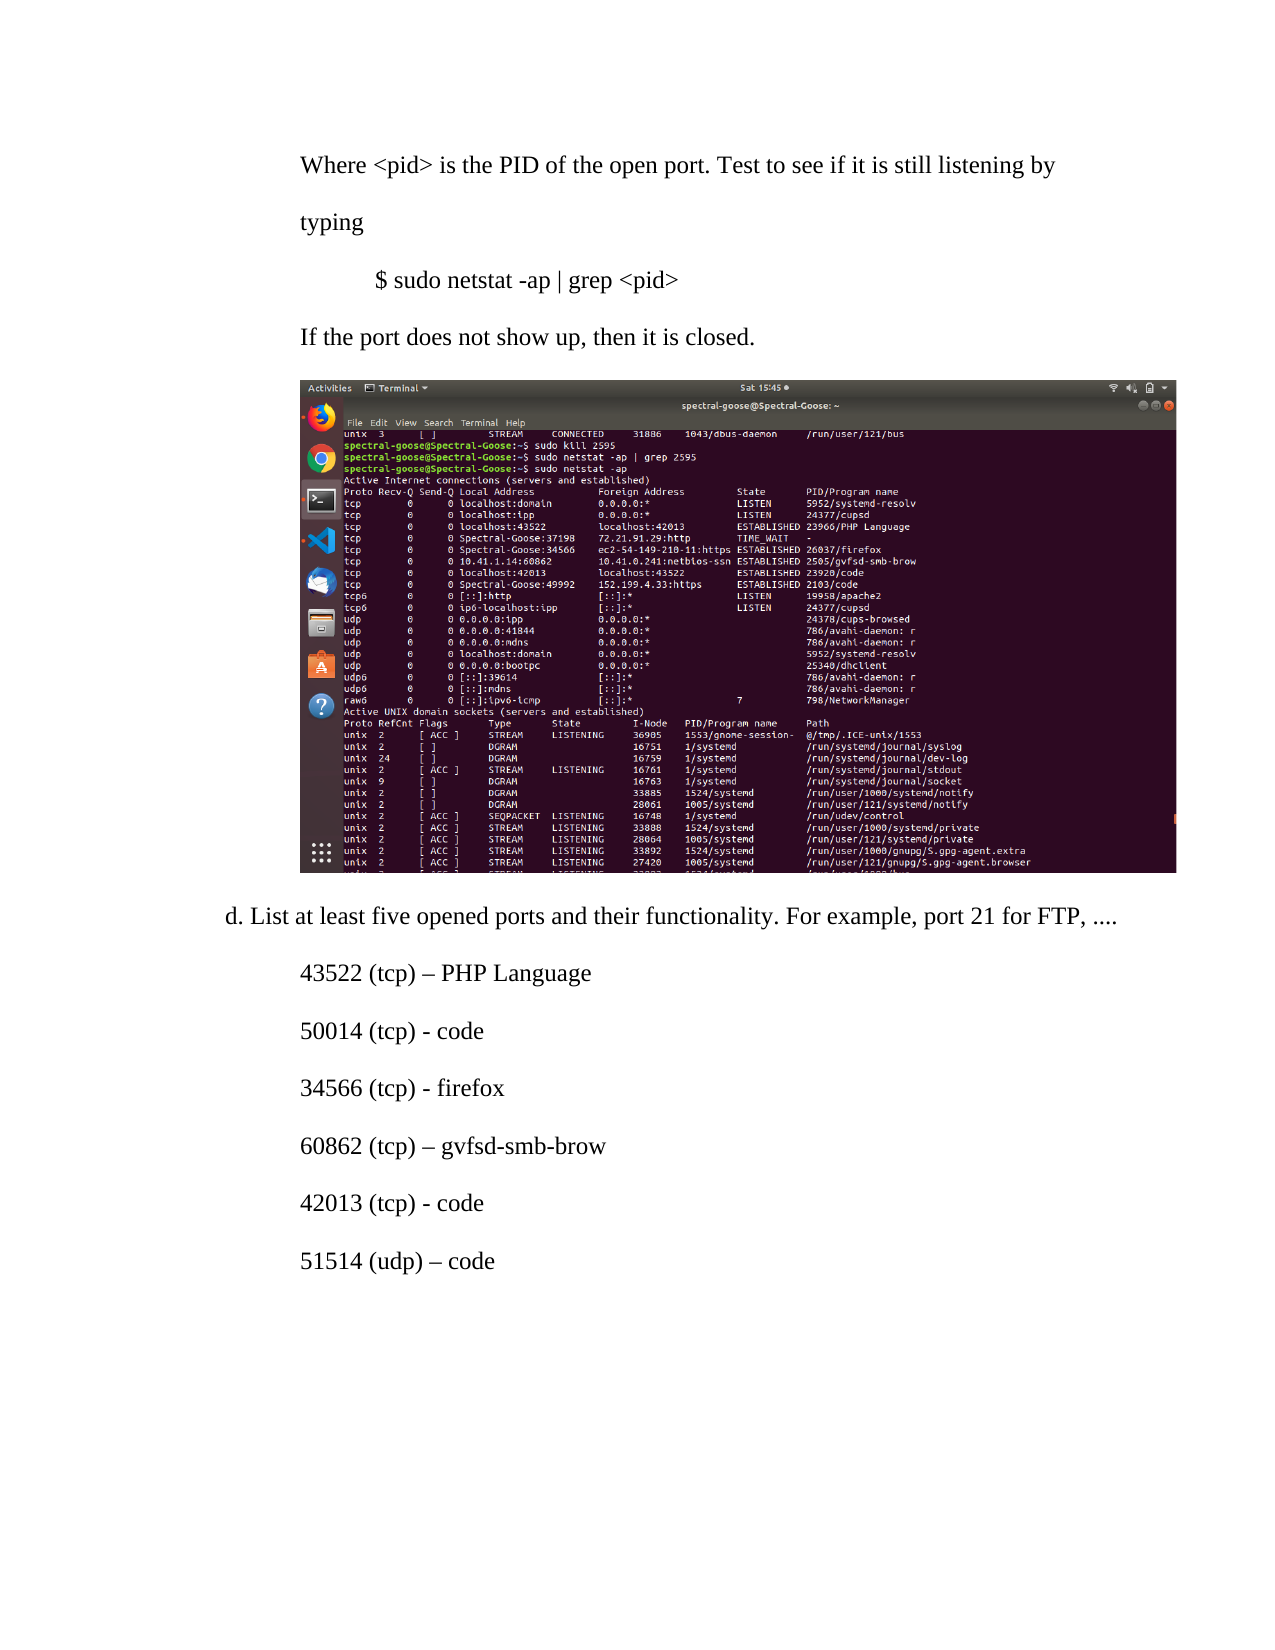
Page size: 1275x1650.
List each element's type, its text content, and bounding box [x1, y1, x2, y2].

text d. List at least five opened ports and their functionality. For example, port 21 for FTP, .... [225, 901, 1125, 929]
picture [300, 380, 1177, 873]
text 42013 (tcp) - code [225, 1188, 1125, 1217]
text 50014 (tcp) - code [225, 1016, 1125, 1044]
text 51514 (udp) – code [225, 1246, 1125, 1274]
text $ sudo netstat -ap | grep <pid> [300, 265, 1125, 294]
text 60862 (tcp) – gvfsd-smb-brow [225, 1131, 1125, 1159]
text 43522 (tcp) – PHP Language [225, 958, 1125, 987]
text 34566 (tcp) - firefox [225, 1073, 1125, 1102]
text Where <pid> is the PID of the open port. Test to see if it is still listening by typing [300, 150, 1125, 236]
text If the port does not show up, then it is closed. [300, 322, 1125, 351]
